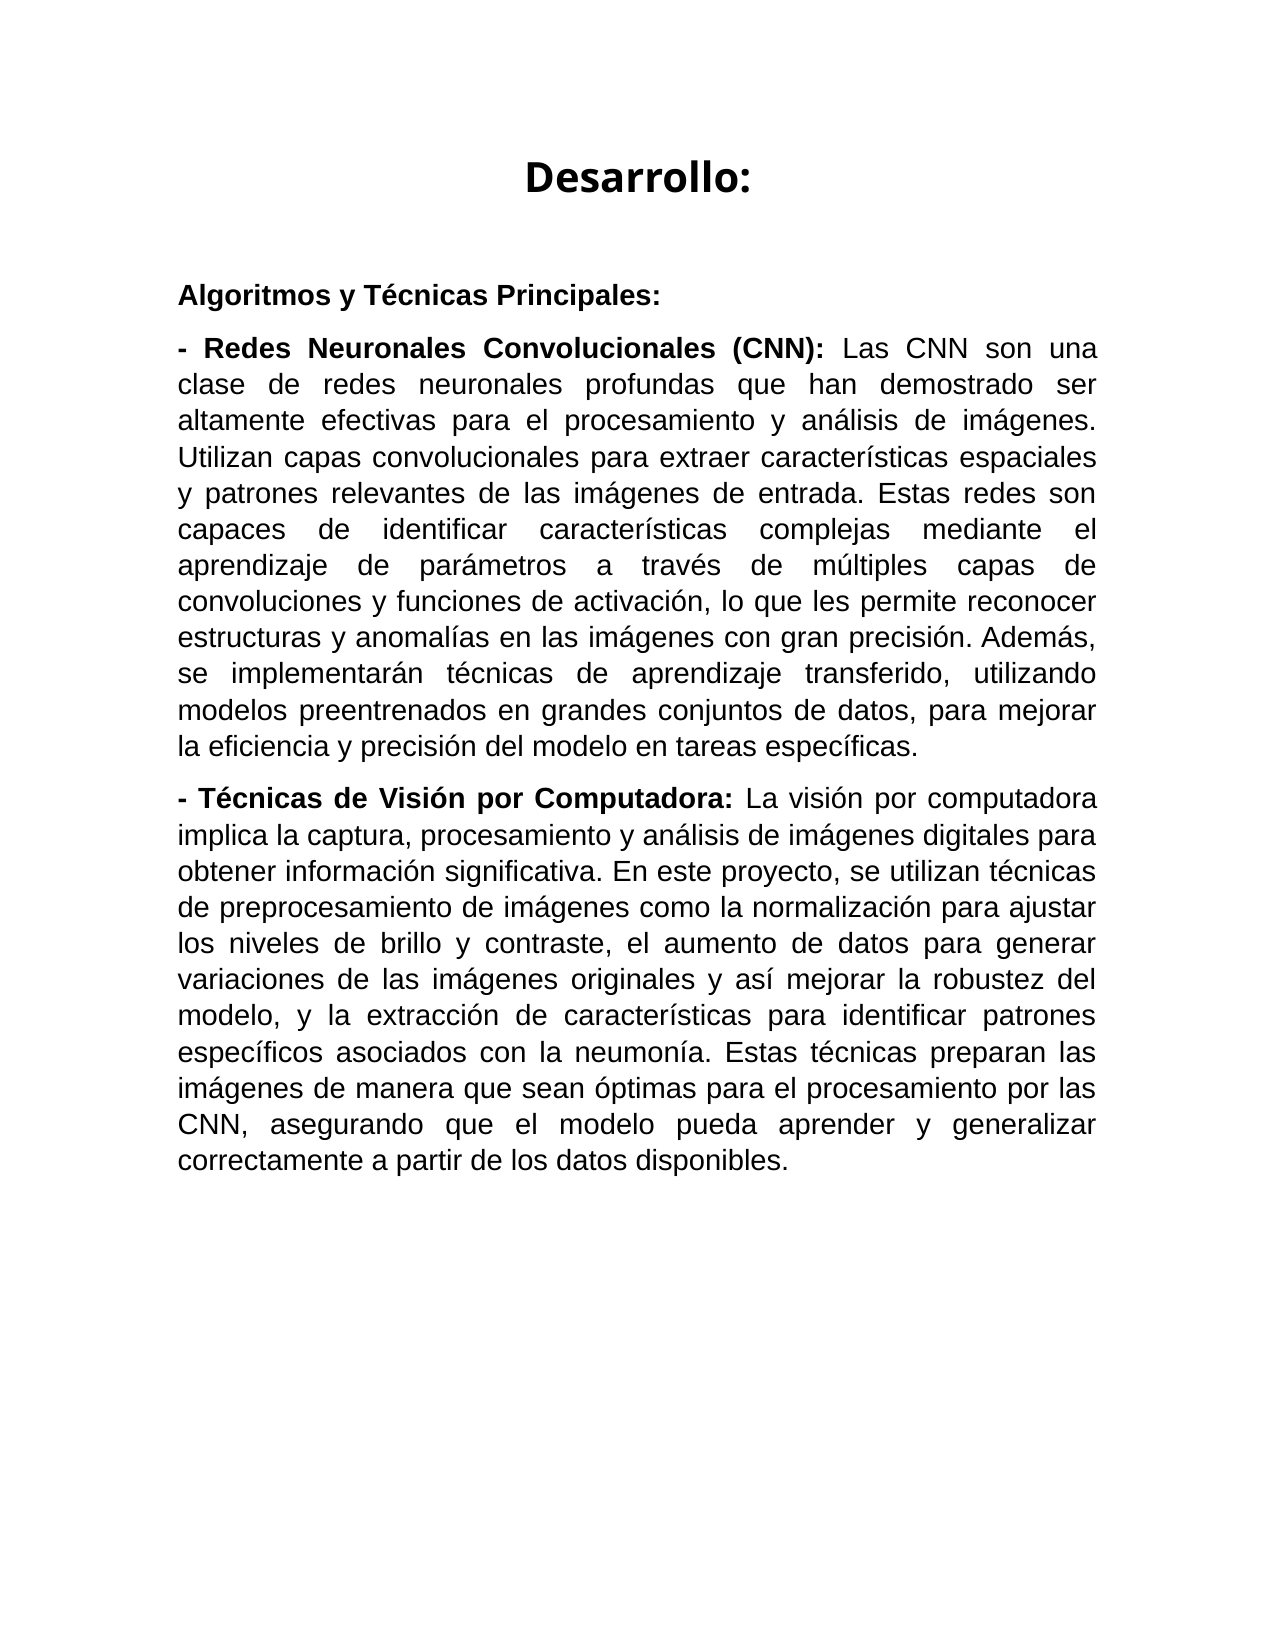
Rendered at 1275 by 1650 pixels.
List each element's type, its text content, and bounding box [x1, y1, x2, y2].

text Desarrollo: [177, 148, 1098, 204]
text Algoritmos y Técnicas Principales: [177, 278, 1098, 312]
text - Técnicas de Visión por Computadora: La visión por computadora implica la captura, procesamiento y análisis de imágenes digitales para obtener información significativa. En este proyecto, se utilizan técnicas de preprocesamiento de imágenes como la normalización para ajustar los niveles de brillo y contraste, el aumento de datos para generar variaciones de las imágenes originales y así mejorar la robustez del modelo, y la extracción de características para identificar patrones específicos asociados con la neumonía. Estas técnicas preparan las imágenes de manera que sean óptimas para el procesamiento por las CNN, asegurando que el modelo pueda aprender y generalizar correctamente a partir de los datos disponibles. [177, 782, 1098, 1177]
text - Redes Neuronales Convolucionales (CNN): Las CNN son una clase de redes neuronales profundas que han demostrado ser altamente efectivas para el procesamiento y análisis de imágenes. Utilizan capas convolucionales para extraer características espaciales y patrones relevantes de las imágenes de entrada. Estas redes son capaces de identificar características complejas mediante el aprendizaje de parámetros a través de múltiples capas de convoluciones y funciones de activación, lo que les permite reconocer estructuras y anomalías en las imágenes con gran precisión. Además, se implementarán técnicas de aprendizaje transferido, utilizando modelos preentrenados en grandes conjuntos de datos, para mejorar la eficiencia y precisión del modelo en tareas específicas. [177, 331, 1098, 762]
